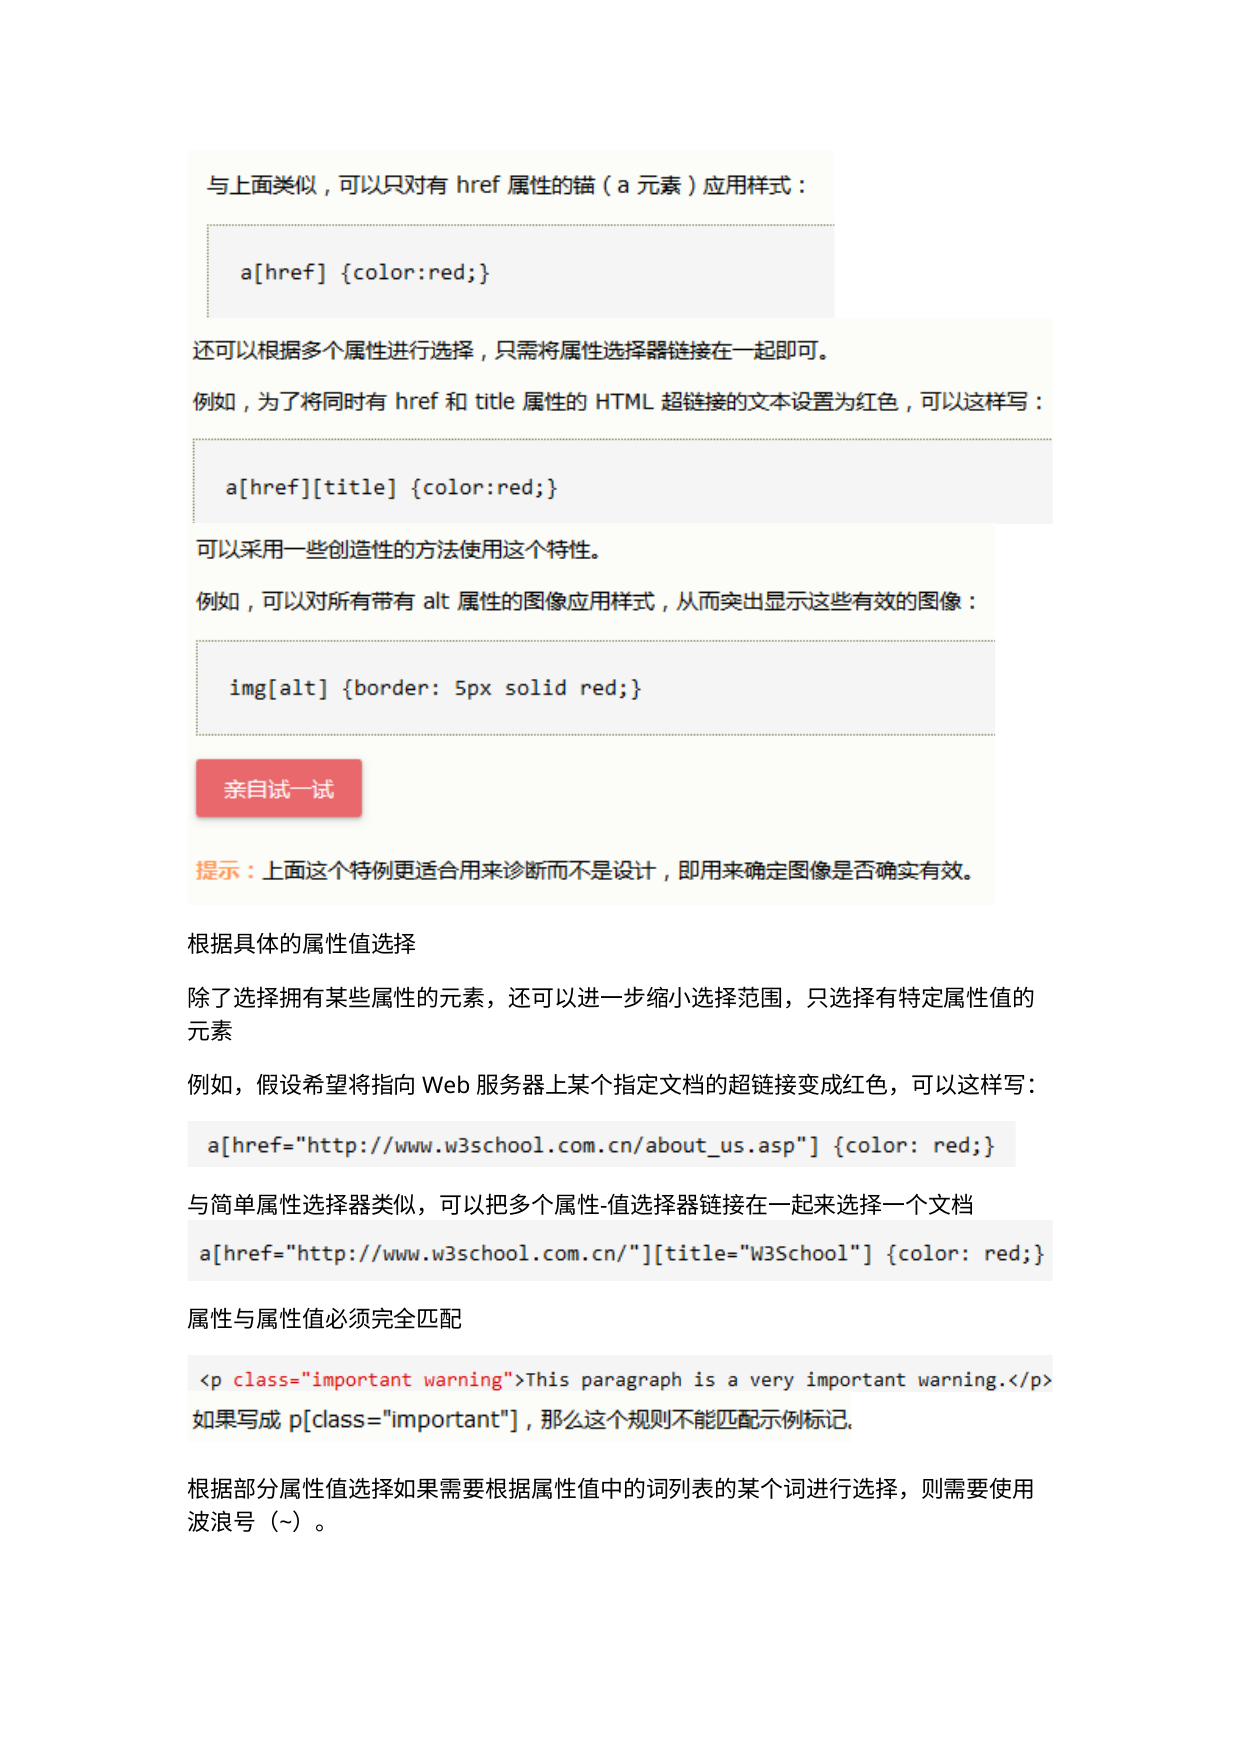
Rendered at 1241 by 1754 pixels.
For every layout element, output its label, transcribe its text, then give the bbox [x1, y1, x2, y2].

text 根据具体的属性值选择 [187, 926, 1053, 959]
picture [187, 1121, 1016, 1167]
text 除了选择拥有某些属性的元素，还可以进一步缩小选择范围，只选择有特定属性值的元素 [187, 980, 1053, 1046]
text 根据部分属性值选择如果需要根据属性值中的词列表的某个词进行选择，则需要使用波浪号（~）。 [187, 1471, 1053, 1537]
text 与简单属性选择器类似，可以把多个属性-值选择器链接在一起来选择一个文档 [187, 1187, 1053, 1220]
text 属性与属性值必须完全匹配 [187, 1301, 1053, 1334]
picture [187, 1355, 1053, 1442]
picture [187, 150, 1053, 905]
picture [187, 1220, 1053, 1281]
text 例如，假设希望将指向 Web 服务器上某个指定文档的超链接变成红色，可以这样写： [187, 1067, 1053, 1100]
